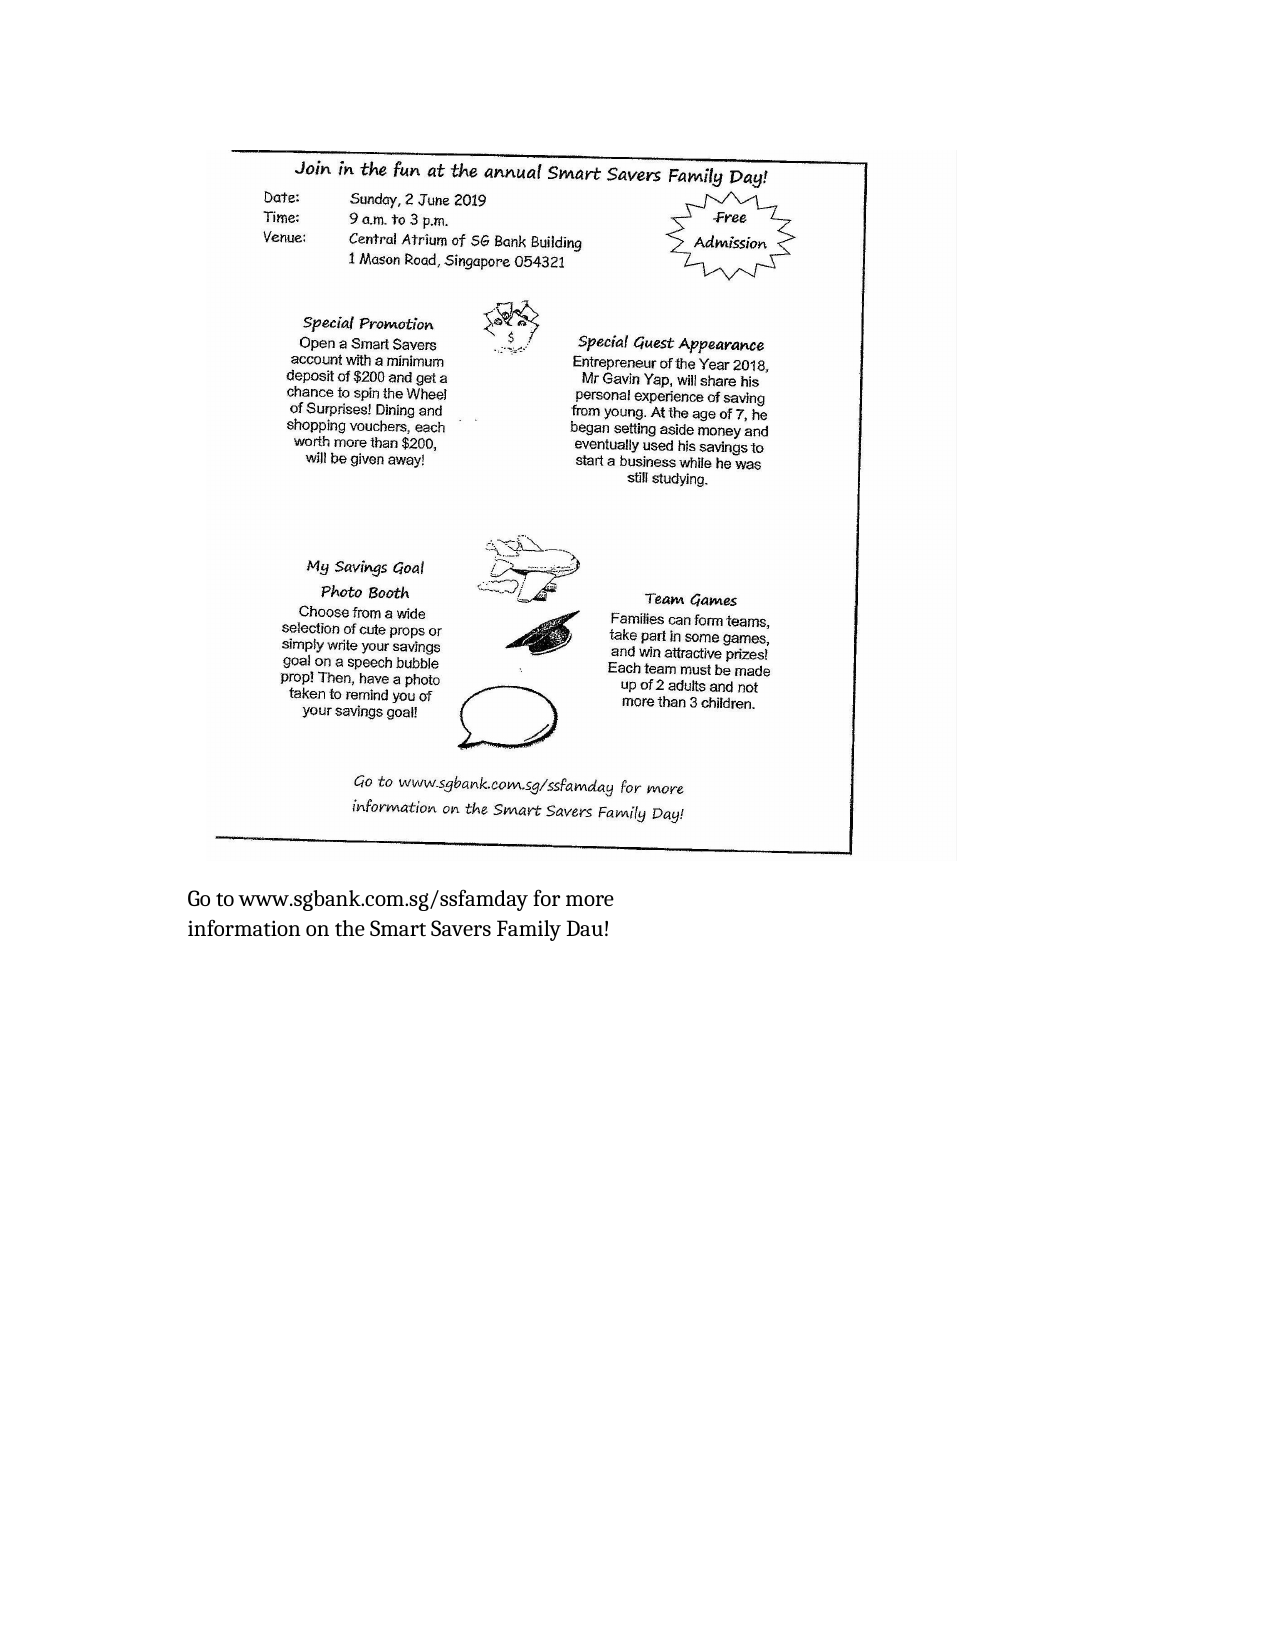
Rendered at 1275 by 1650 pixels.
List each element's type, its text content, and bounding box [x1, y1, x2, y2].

picture [206, 150, 957, 861]
text Go to www.sgbank.com.sg/ssfamday for more information on the Smart Savers Family Dau! [187, 886, 1087, 942]
